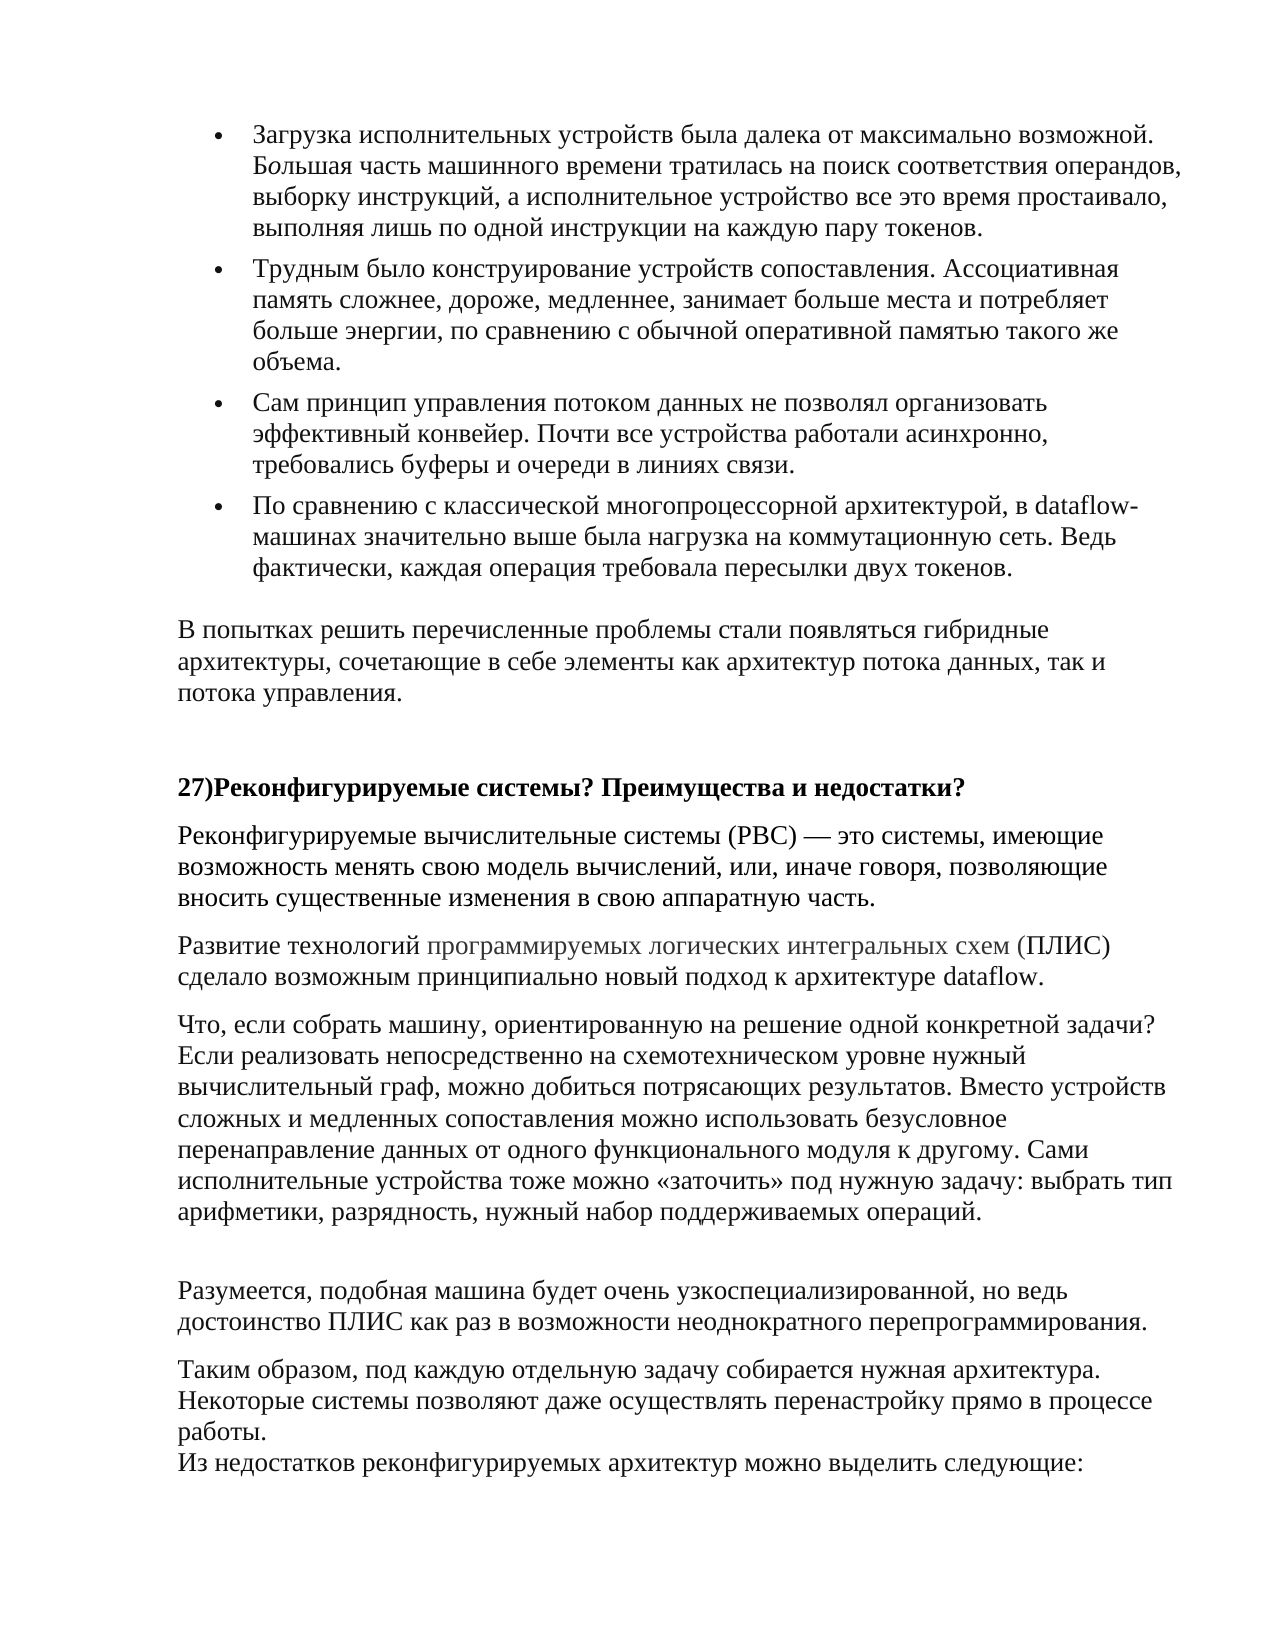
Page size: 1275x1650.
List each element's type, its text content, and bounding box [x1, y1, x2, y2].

text Развитие технологий программируемых логических интегральных схем (ПЛИС) сделало возможным принципиально новый подход к архитектуре dataflow. [1044, 929, 1186, 992]
text Что, если собрать машину, ориентированную на решение одной конкретной задачи? Если реализовать непосредственно на схемотехническом уровне нужный вычислительный граф, можно добиться потрясающих результатов. Вместо устройств сложных и медленных сопоставления можно использовать безусловное перенаправление данных от одного функционального модуля к другому. Сами исполнительные устройства тоже можно «заточить» под нужную задачу: выбрать тип арифметики, разрядность, нужный набор поддерживаемых операций. [983, 1008, 1186, 1226]
text Таким образом, под каждую отдельную задачу собирается нужная архитектура. Некоторые системы позволяют даже осуществлять перенастройку прямо в процессе работы. Из недостатков реконфигурируемых архитектур можно выделить следующие: [177, 1353, 1186, 1506]
text 27)Реконфигурируемые системы? Преимущества и недостатки? [177, 771, 1186, 802]
text Разумеется, подобная машина будет очень узкоспециализированной, но ведь достоинство ПЛИС как раз в возможности неоднократного перепрограммирования. [177, 1243, 1186, 1336]
list Сам принцип управления потоком данных не позволял организовать эффективный конвейер. Почти все устройства работали асинхронно, требовались буферы и очереди в линиях связи. [215, 386, 1186, 479]
list Трудным было конструирование устройств сопоставления. Ассоциативная память сложнее, дороже, медленнее, занимает больше места и потребляет больше энергии, по сравнению с обычной оперативной памятью такого же объема. [215, 252, 1186, 377]
text Реконфигурируемые вычислительные системы (РВС) — это системы, имеющие возможность менять свою модель вычислений, или, иначе говоря, позволяющие вносить существенные изменения в свою аппаратную часть. [177, 819, 1186, 913]
list По сравнению с классической многопроцессорной архитектурой, в dataflow-машинах значительно выше была нагрузка на коммутационную сеть. Ведь фактически, каждая операция требовала пересылки двух токенов. [215, 489, 1186, 582]
list Загрузка исполнительных устройств была далека от максимально возможной. Большая часть машинного времени тратилась на поиск соответствия операндов, выборку инструкций, а исполнительное устройство все это время простаивало, выполняя лишь по одной инструкции на каждую пару токенов. [215, 118, 1186, 243]
text В попытках решить перечисленные проблемы стали появляться гибридные архитектуры, сочетающие в себе элементы как архитектур потока данных, так и потока управления. [177, 582, 1186, 707]
